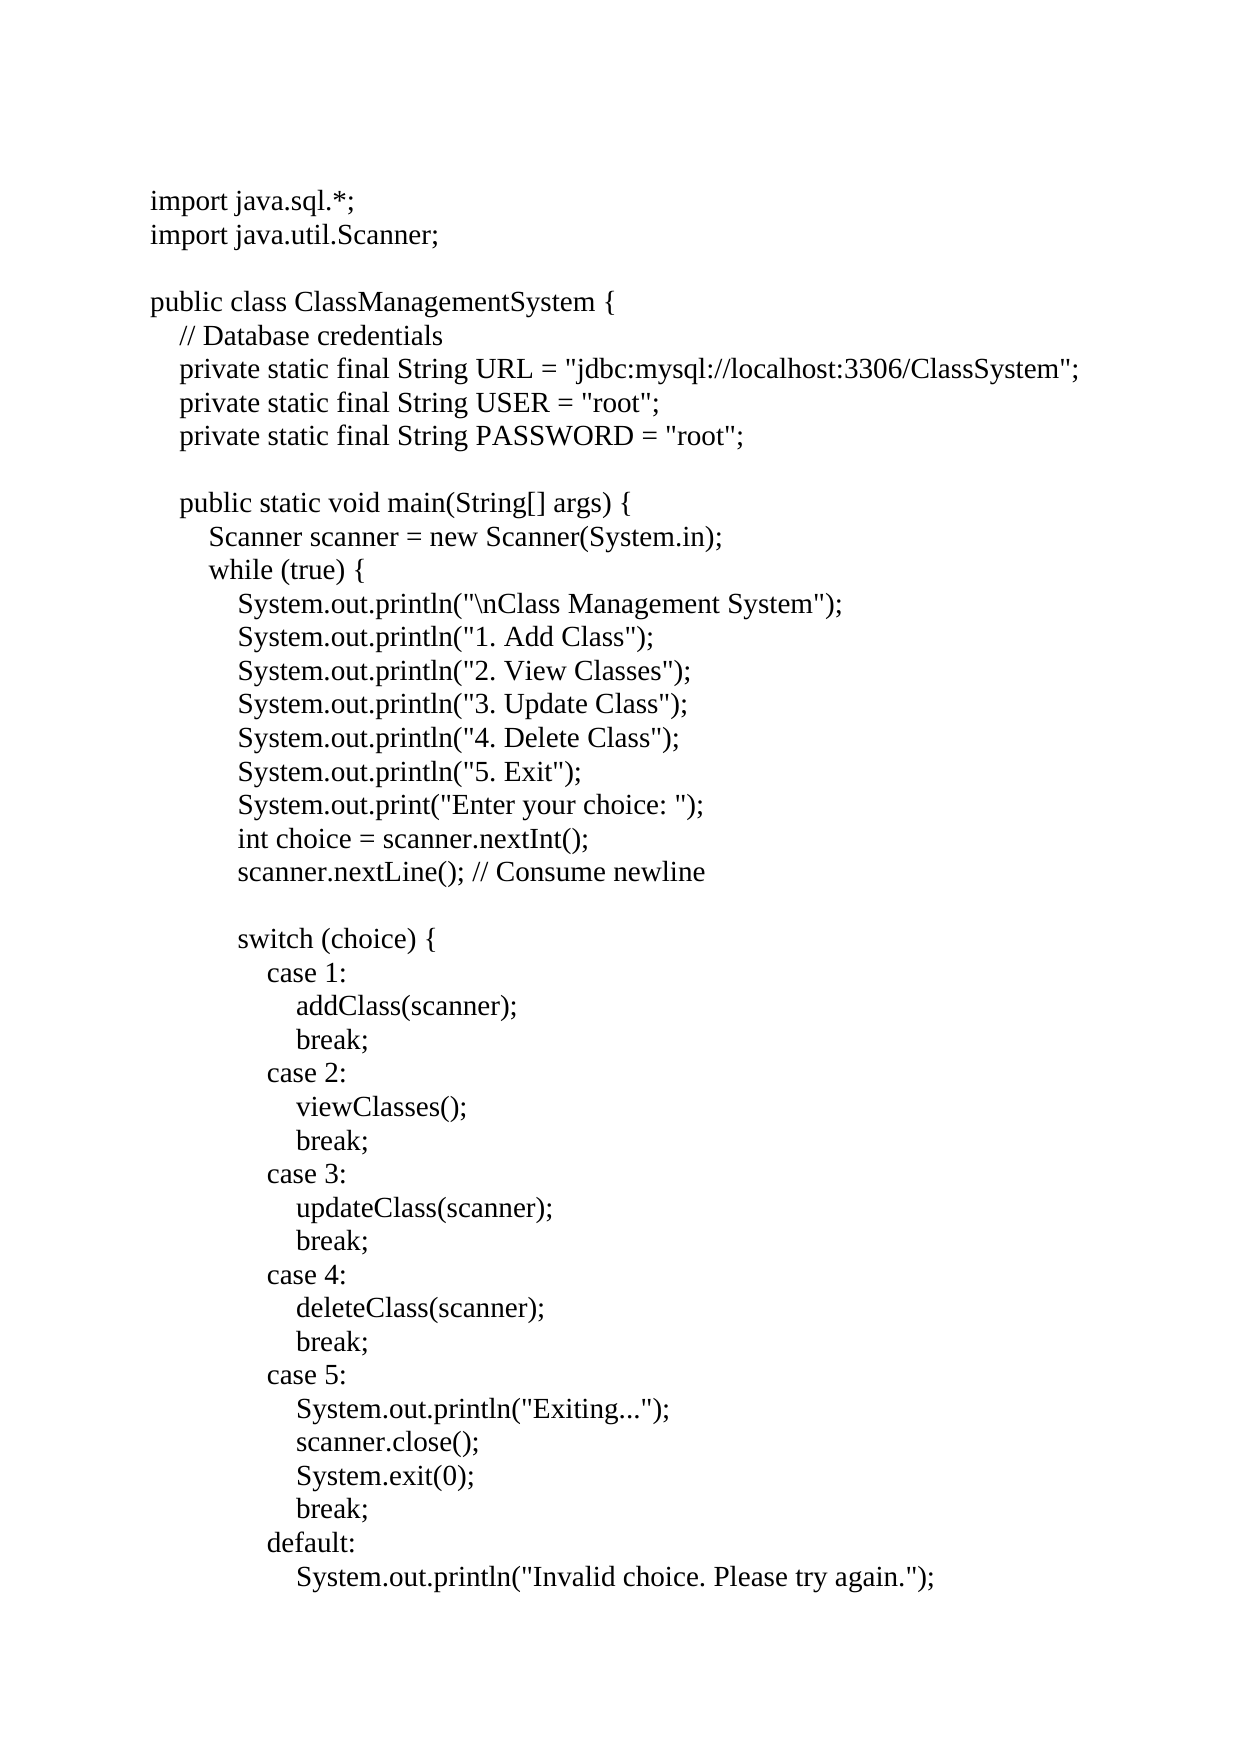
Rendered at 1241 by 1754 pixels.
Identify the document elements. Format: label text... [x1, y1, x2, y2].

text private static final String URL = "jdbc:mysql://localhost:3306/ClassSystem"; [150, 351, 1090, 385]
text System.out.println("1. Add Class"); [150, 619, 1090, 653]
text default: [150, 1525, 1090, 1559]
text import java.util.Scanner; [150, 217, 1090, 251]
text break; [150, 1324, 1090, 1357]
text System.out.print("Enter your choice: "); [150, 787, 1090, 821]
text System.out.println("\nClass Management System"); [150, 586, 1090, 619]
text break; [150, 1123, 1090, 1156]
text addClass(scanner); [150, 988, 1090, 1022]
text System.out.println("3. Update Class"); [150, 687, 1090, 720]
text private static final String PASSWORD = "root"; [150, 418, 1090, 452]
text scanner.nextLine(); // Consume newline [150, 854, 1090, 888]
text public class ClassManagementSystem { [150, 284, 1090, 318]
text case 4: [150, 1257, 1090, 1290]
text while (true) { [150, 552, 1090, 586]
text break; [150, 1492, 1090, 1525]
text System.out.println("5. Exit"); [150, 754, 1090, 787]
text scanner.close(); [150, 1424, 1090, 1458]
text System.out.println("Exiting..."); [150, 1391, 1090, 1424]
text viewClasses(); [150, 1089, 1090, 1123]
text // Database credentials [150, 318, 1090, 351]
text System.exit(0); [150, 1458, 1090, 1492]
text import java.sql.*; [150, 183, 1090, 217]
text switch (choice) { [150, 921, 1090, 955]
text updateClass(scanner); [150, 1190, 1090, 1223]
text System.out.println("Invalid choice. Please try again."); [150, 1559, 1090, 1592]
text deleteClass(scanner); [150, 1290, 1090, 1324]
text case 5: [150, 1357, 1090, 1391]
text break; [150, 1223, 1090, 1257]
text break; [150, 1022, 1090, 1056]
text int choice = scanner.nextInt(); [150, 821, 1090, 854]
text case 3: [150, 1156, 1090, 1190]
text System.out.println("2. View Classes"); [150, 653, 1090, 687]
text System.out.println("4. Delete Class"); [150, 720, 1090, 754]
text case 1: [150, 955, 1090, 988]
text case 2: [150, 1056, 1090, 1089]
text public static void main(String[] args) { [150, 485, 1090, 519]
text private static final String USER = "root"; [150, 385, 1090, 418]
text Scanner scanner = new Scanner(System.in); [150, 519, 1090, 552]
